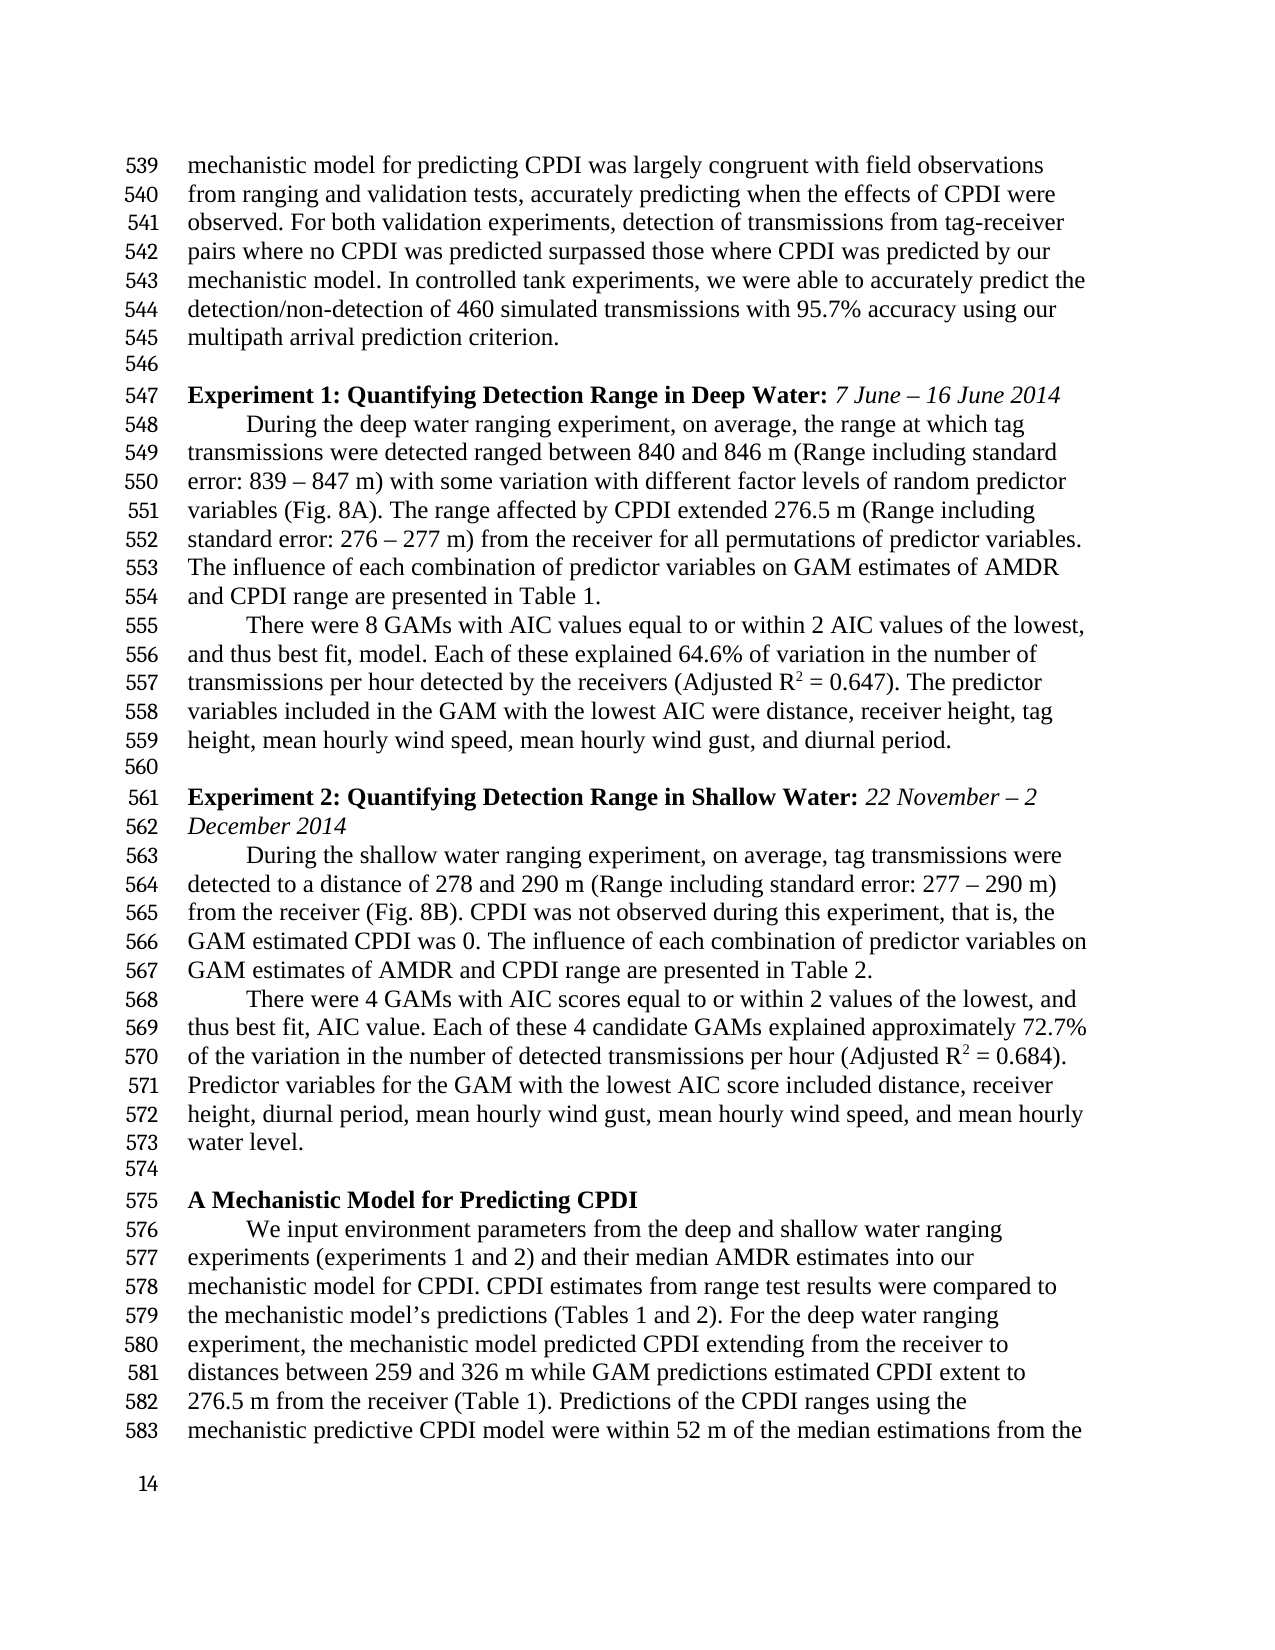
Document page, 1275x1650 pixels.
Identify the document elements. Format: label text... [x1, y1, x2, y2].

text A Mechanistic Model for Predicting CPDI [187, 1185, 1087, 1214]
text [187, 1214, 1087, 1444]
text During the shallow water ranging experiment, on average, tag transmissions were detected to a distance of 278 and 290 m (Range including standard error: 277 – 290 m) from the receiver (Fig. 8B). CPDI was not observed during this experiment, that is, the GAM estimated CPDI was 0. The influence of each combination of predictor variables on GAM estimates of AMDR and CPDI range are presented in Table 2. [187, 840, 1087, 984]
text Experiment 2: Quantifying Detection Range in Shallow Water: 22 November – 2 December 2014 [187, 782, 1087, 840]
text Experiment 1: Quantifying Detection Range in Deep Water: 7 June – 16 June 2014 During the deep water ranging experiment, on average, the range at which tag transmissions were detected ranged between 840 and 846 m (Range including standard error: 839 – 847 m) with some variation with different factor levels of random predictor variables (Fig. 8A). The range affected by CPDI extended 276.5 m (Range including standard error: 276 – 277 m) from the receiver for all permutations of predictor variables. The influence of each combination of predictor variables on GAM estimates of AMDR and CPDI range are presented in Table 1. [187, 380, 1087, 610]
text There were 4 GAMs with AIC scores equal to or within 2 values of the lowest, and thus best fit, AIC value. Each of these 4 candidate GAMs explained approximately 72.7% of the variation in the number of detected transmissions per hour (Adjusted R2 = 0.684). Predictor variables for the GAM with the lowest AIC score included distance, receiver height, diurnal period, mean hourly wind gust, mean hourly wind speed, and mean hourly water level. [187, 984, 1087, 1156]
text There were 8 GAMs with AIC values equal to or within 2 AIC values of the lowest, and thus best fit, model. Each of these explained 64.6% of variation in the number of transmissions per hour detected by the receivers (Adjusted R2 = 0.647). The predictor variables included in the GAM with the lowest AIC were distance, receiver height, tag height, mean hourly wind speed, mean hourly wind gust, and diurnal period. [187, 610, 1087, 754]
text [187, 150, 1087, 351]
